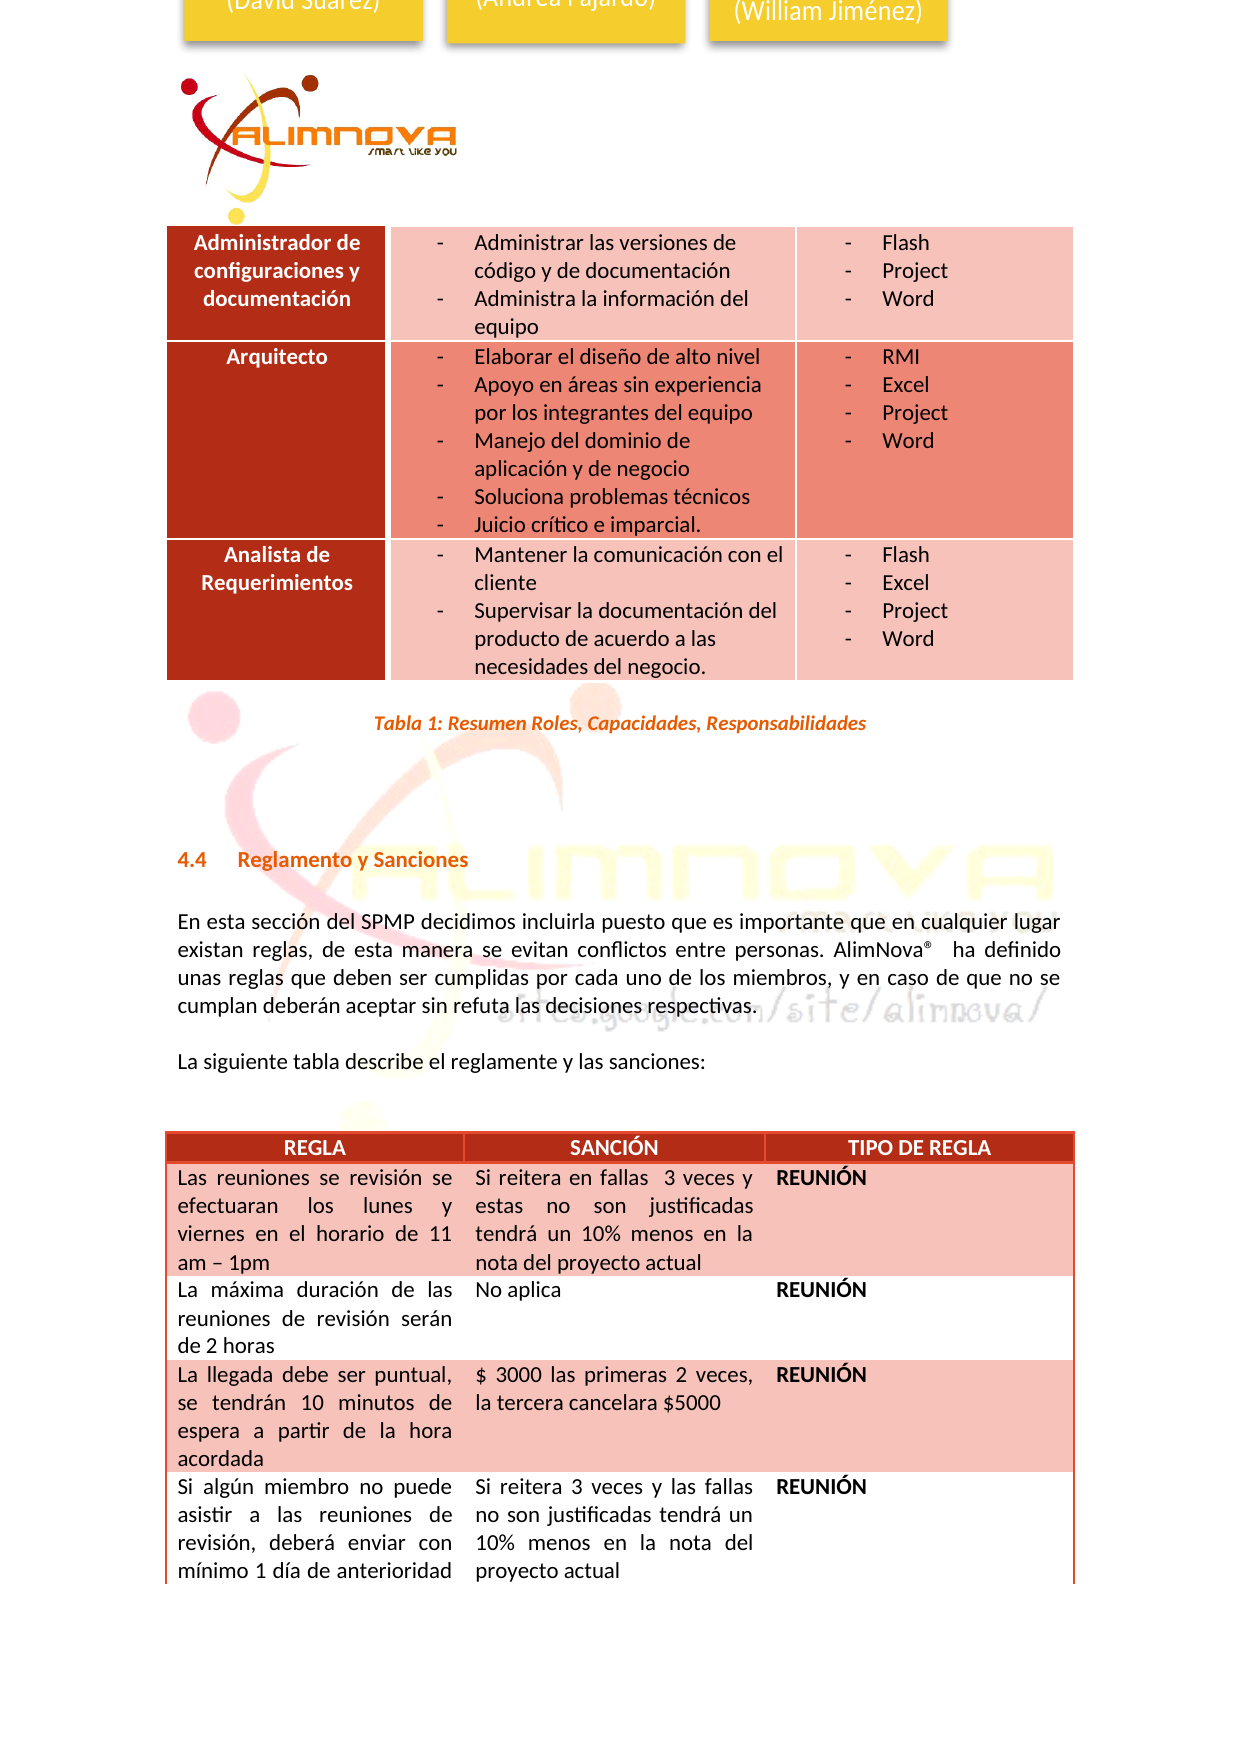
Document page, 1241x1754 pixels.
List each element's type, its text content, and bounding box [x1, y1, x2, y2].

table_cell Las reuniones se revisión se efectuaran los lunes y viernes en el horario de 11 am – 1pm [167, 1164, 464, 1276]
table_cell Elaborar el diseño de alto nivel Apoyo en áreas sin experiencia por los integrantes del equipo Manejo del dominio de aplicación y de negocio Soluciona problemas técnicos Juicio crítico e imparcial. [391, 342, 795, 538]
table_cell REUNIÓN [765, 1360, 1073, 1472]
table_cell No aplica [464, 1276, 765, 1360]
picture [177, 73, 458, 226]
table_cell Flash Project Word [797, 227, 1073, 340]
table_cell $ 3000 las primeras 2 veces, la tercera cancelara $5000 [464, 1360, 765, 1472]
table_cell Si reitera en fallas 3 veces y estas no son justificadas tendrá un 10% menos en la nota del proyecto actual [464, 1164, 765, 1276]
table_cell Mantener la comunicación con el cliente Supervisar la documentación del producto de acuerdo a las necesidades del negocio. [391, 540, 795, 680]
table_cell Si reitera 3 veces y las fallas no son justificadas tendrá un 10% menos en la nota del proyecto actual [464, 1472, 765, 1584]
table_header REGLA [167, 1134, 463, 1161]
table_cell La llegada debe ser puntual, se tendrán 10 minutos de espera a partir de la hora acordada [167, 1360, 464, 1472]
table_cell REUNIÓN [765, 1472, 1073, 1584]
table_header SANCIÓN [465, 1134, 764, 1161]
table_cell REUNIÓN [765, 1276, 1073, 1360]
table_cell Arquitecto [167, 342, 385, 538]
table_cell Flash Excel Project Word [797, 540, 1073, 680]
table_cell Analista de Requerimientos [167, 540, 385, 680]
table_cell RMI Excel Project Word [797, 342, 1073, 538]
text La siguiente tabla describe el reglamente y las sanciones: [177, 1047, 1063, 1075]
text En esta sección del SPMP decidimos incluirla puesto que es importante que en cualquier lugar existan reglas, de esta manera se evitan conflictos entre personas. AlimNova® ha definido unas reglas que deben ser cumplidas por cada uno de los miembros, y en caso de que no se cumplan deberán aceptar sin refuta las decisiones respectivas. [177, 907, 1063, 1019]
subtitle Reglamento y Sanciones [177, 845, 1063, 873]
table_cell Administrador de configuraciones y documentación [167, 226, 385, 340]
table_header TIPO DE REGLA [766, 1134, 1073, 1161]
text Tabla 1: Resumen Roles, Capacidades, Responsabilidades [177, 710, 1063, 736]
table_cell REUNIÓN [765, 1164, 1073, 1276]
table_cell La máxima duración de las reuniones de revisión serán de 2 horas [167, 1276, 464, 1360]
table_cell Administrar las versiones de código y de documentación Administra la información del equipo [391, 227, 795, 340]
